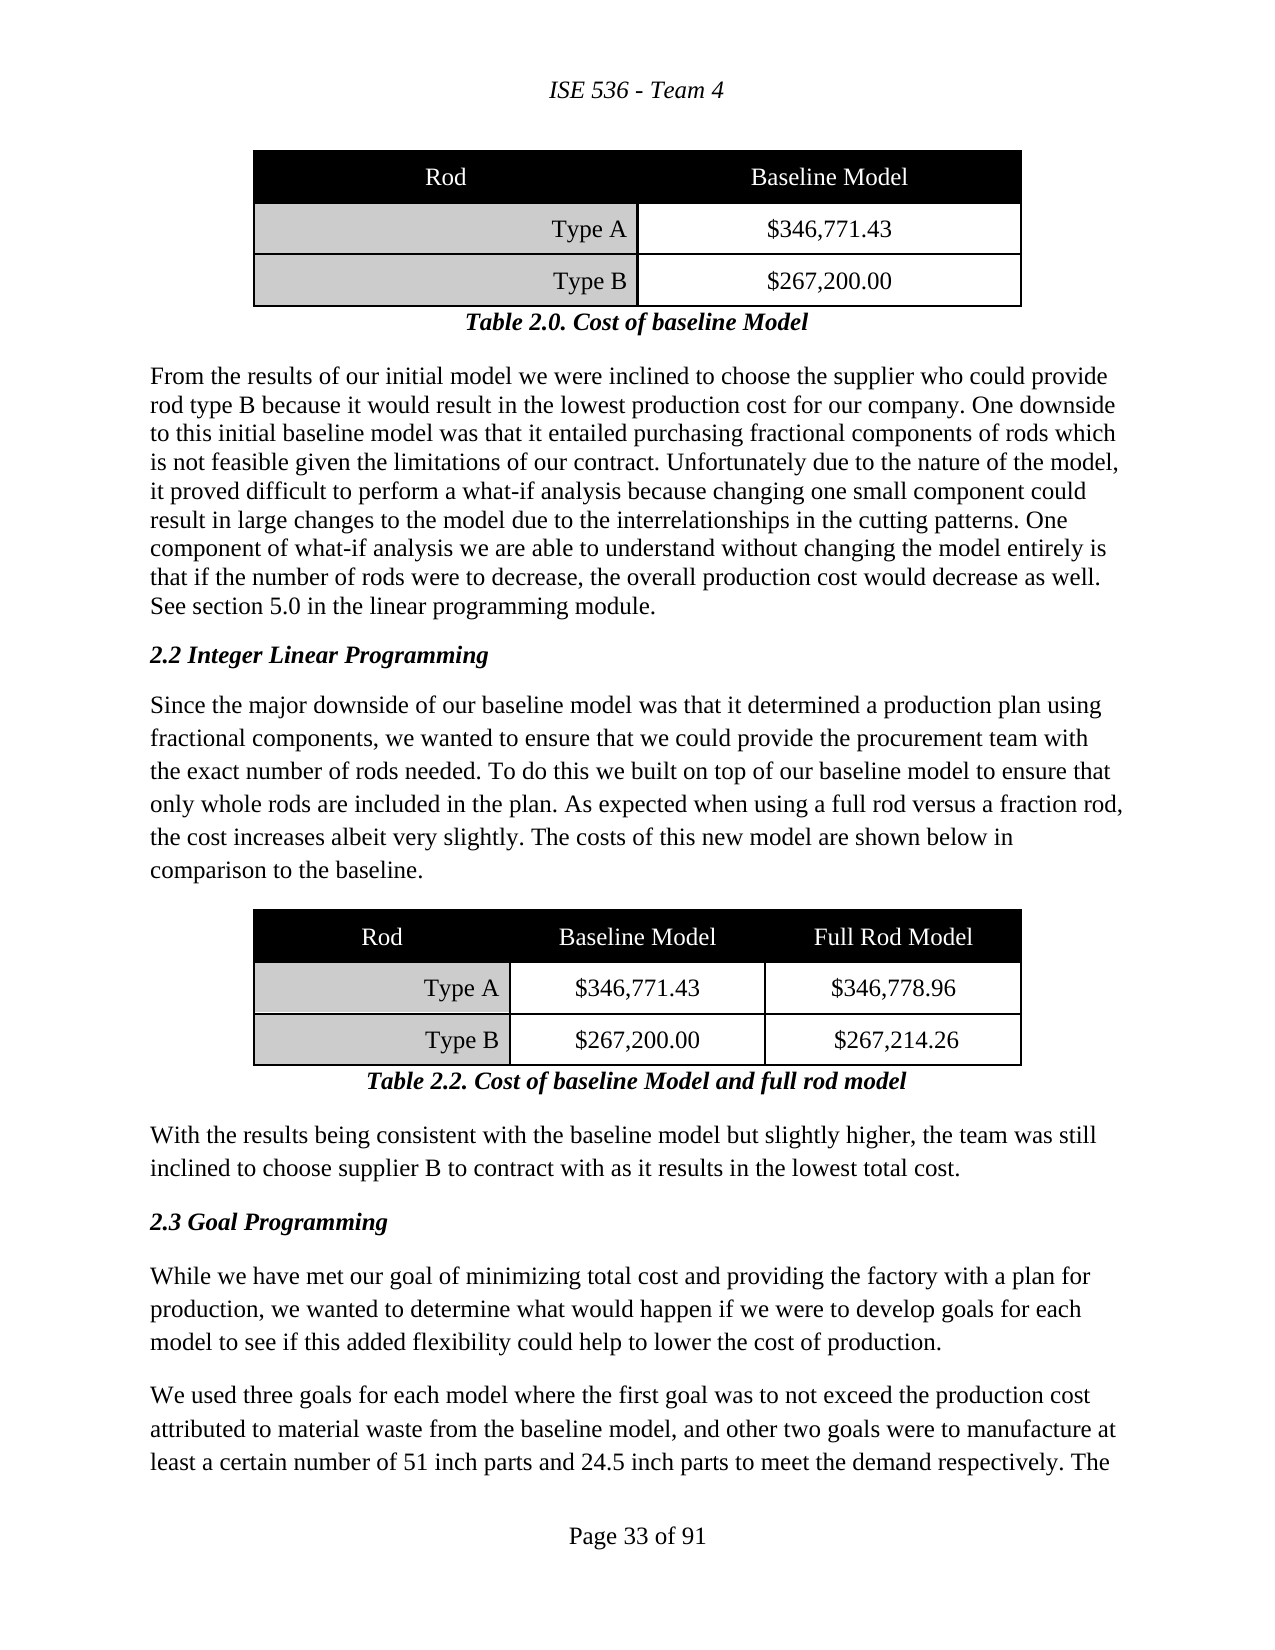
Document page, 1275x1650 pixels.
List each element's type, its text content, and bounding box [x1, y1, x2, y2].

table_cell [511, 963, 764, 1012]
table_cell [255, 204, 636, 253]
text From the results of our initial model we were inclined to choose the supplier who could provide rod type B because it would result in the lowest production cost for our company. One downside to this initial baseline model was that it entailed purchasing fractional components of rods which is not feasible given the limitations of our contract. Unfortunately due to the nature of the model, it proved difficult to perform a what-if analysis because changing one small component could result in large changes to the model due to the interrelationships in the cutting patterns. One component of what-if analysis we are able to understand without changing the model entirely is that if the number of rods were to decrease, the overall production cost would decrease as well. See section 5.0 in the linear programming module. [150, 361, 1125, 620]
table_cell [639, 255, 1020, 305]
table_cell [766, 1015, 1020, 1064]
text Table 2.0. Cost of baseline Model [150, 307, 1125, 336]
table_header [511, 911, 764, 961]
text Since the major downside of our baseline model was that it determined a production plan using fractional components, we wanted to ensure that we could provide the procurement team with the exact number of rods needed. To do this we built on top of our baseline model to ensure that only whole rods are included in the plan. As expected when using a full rod versus a fraction rod, the cost increases albeit very slightly. The costs of this new model are shown below in comparison to the baseline. [150, 690, 1125, 884]
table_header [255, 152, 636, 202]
subtitle 2.2 Integer Linear Programming [150, 641, 1125, 669]
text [150, 1381, 1125, 1475]
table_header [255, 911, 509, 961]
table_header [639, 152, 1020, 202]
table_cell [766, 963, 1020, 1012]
subtitle 2.3 Goal Programming [150, 1207, 1125, 1236]
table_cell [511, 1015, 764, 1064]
text While we have met our goal of minimizing total cost and providing the factory with a plan for production, we wanted to determine what would happen if we were to develop goals for each model to see if this added flexibility could help to lower the cost of production. [150, 1261, 1125, 1356]
text With the results being consistent with the baseline model but slightly higher, the team was still inclined to choose supplier B to contract with as it results in the lowest total cost. [150, 1120, 1125, 1182]
text Table 2.2. Cost of baseline Model and full rod model [150, 1066, 1125, 1095]
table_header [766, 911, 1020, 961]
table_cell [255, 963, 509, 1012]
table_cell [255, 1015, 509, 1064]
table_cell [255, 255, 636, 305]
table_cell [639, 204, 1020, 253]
